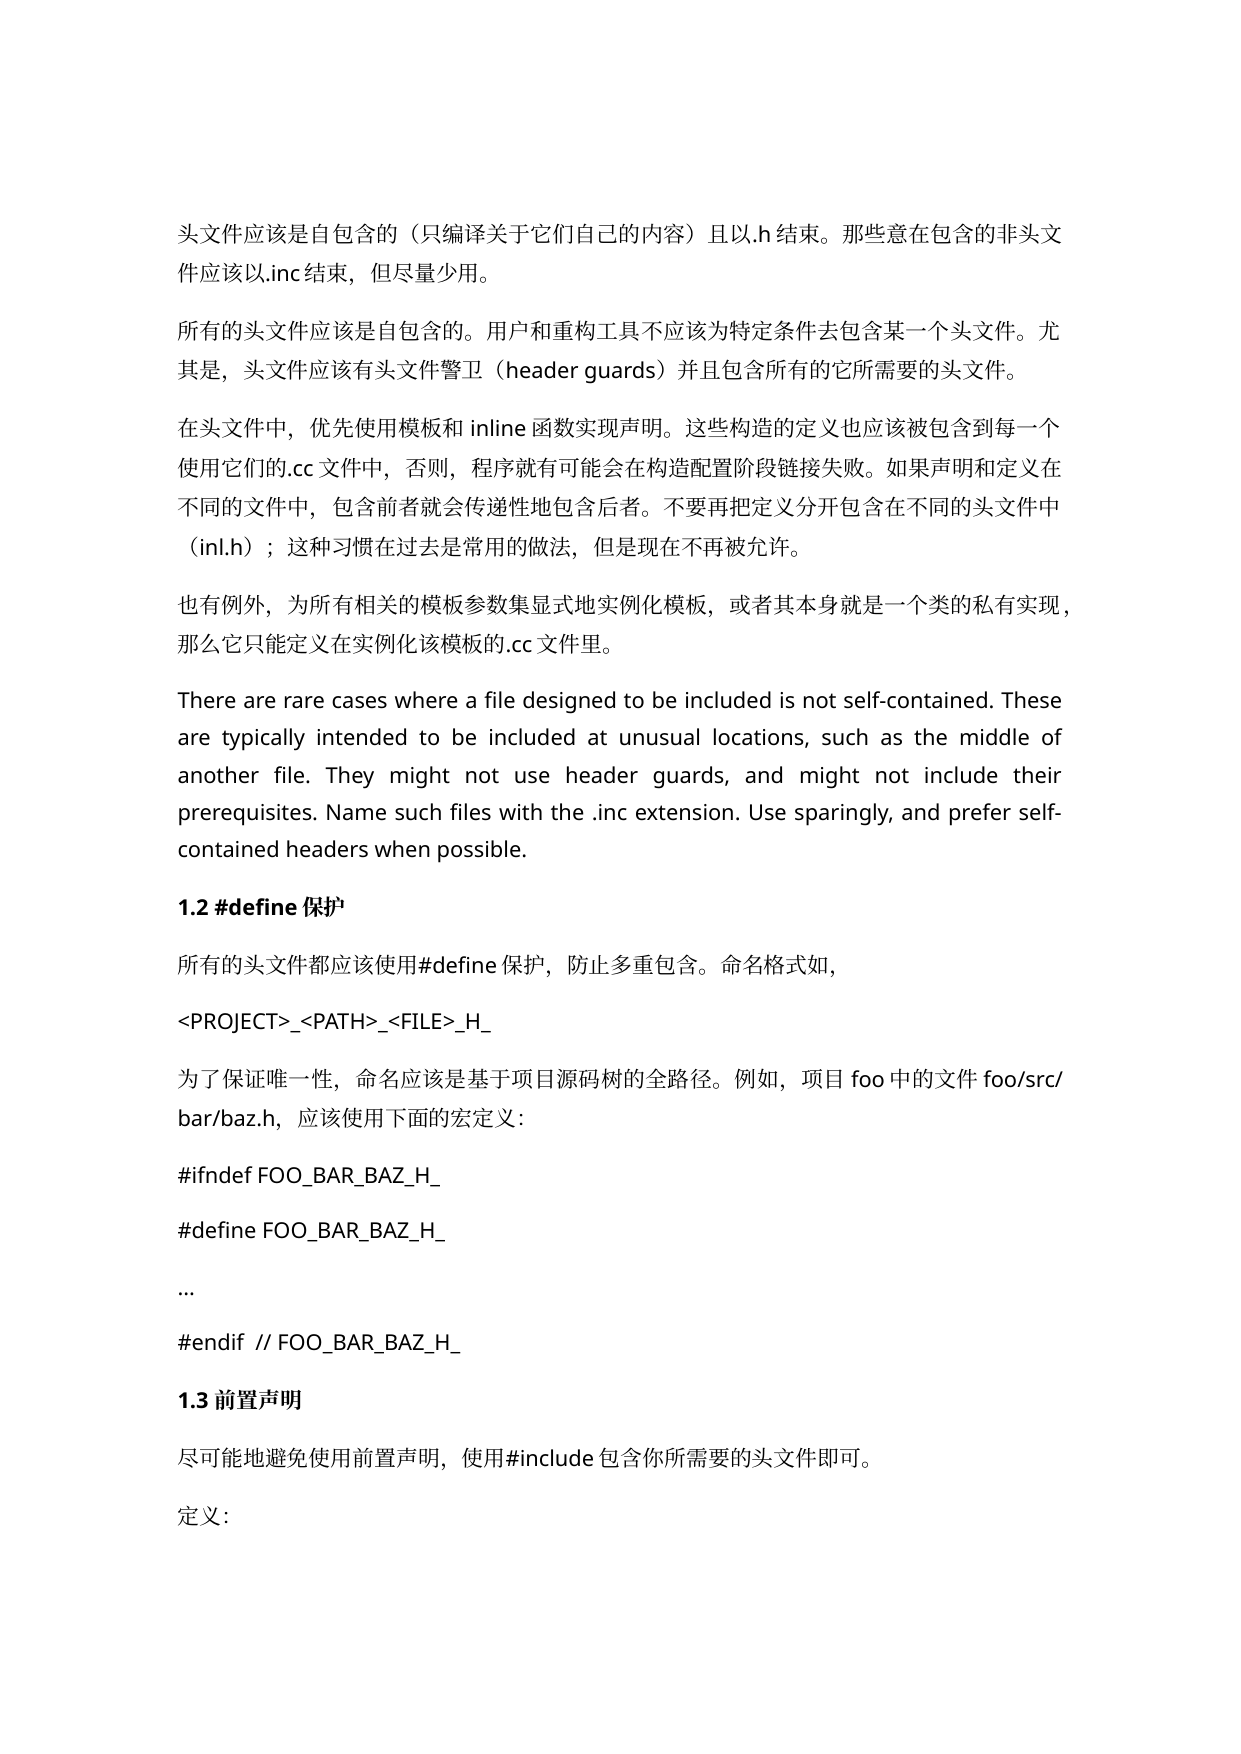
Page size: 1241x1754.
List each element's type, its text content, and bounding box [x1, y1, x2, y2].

text There are rare cases where a file designed to be included is not self-contained. These are typically intended to be included at unusual locations, such as the middle of another file. They might not use header guards, and might not include their prerequisites. Name such files with the .inc extension. Use sparingly, and prefer self-contained headers when possible. [177, 685, 1063, 864]
text 在头文件中，优先使用模板和inline函数实现声明。这些构造的定义也应该被包含到每一个使用它们的.cc文件中，否则，程序就有可能会在构造配置阶段链接失败。如果声明和定义在不同的文件中，包含前者就会传递性地包含后者。不要再把定义分开包含在不同的头文件中（inl.h）；这种习惯在过去是常用的做法，但是现在不再被允许。 [177, 412, 1063, 561]
text <PROJECT>_<PATH>_<FILE>_H_ [177, 1006, 1063, 1036]
text 也有例外，为所有相关的模板参数集显式地实例化模板，或者其本身就是一个类的私有实现，那么它只能定义在实例化该模板的.cc文件里。 [177, 588, 1063, 659]
text 1.3 前置声明 [177, 1383, 1063, 1415]
text 定义： [177, 1499, 1063, 1531]
text 头文件应该是自包含的（只编译关于它们自己的内容）且以.h结束。那些意在包含的非头文件应该以.inc结束，但尽量少用。 [177, 217, 1063, 288]
text 1.2 #define保护 [177, 890, 1063, 921]
text #endif // FOO_BAR_BAZ_H_ [177, 1327, 1063, 1357]
text 所有的头文件都应该使用#define保护，防止多重包含。命名格式如， [177, 948, 1063, 979]
text 尽可能地避免使用前置声明，使用#include包含你所需要的头文件即可。 [177, 1441, 1063, 1473]
text 为了保证唯一性，命名应该是基于项目源码树的全路径。例如，项目foo中的文件foo/src/bar/baz.h，应该使用下面的宏定义： [177, 1062, 1063, 1133]
text ... [177, 1271, 1063, 1301]
text 所有的头文件应该是自包含的。用户和重构工具不应该为特定条件去包含某一个头文件。尤其是，头文件应该有头文件警卫（header guards）并且包含所有的它所需要的头文件。 [177, 314, 1063, 385]
text #ifndef FOO_BAR_BAZ_H_ [177, 1159, 1063, 1189]
text #define FOO_BAR_BAZ_H_ [177, 1216, 1063, 1245]
